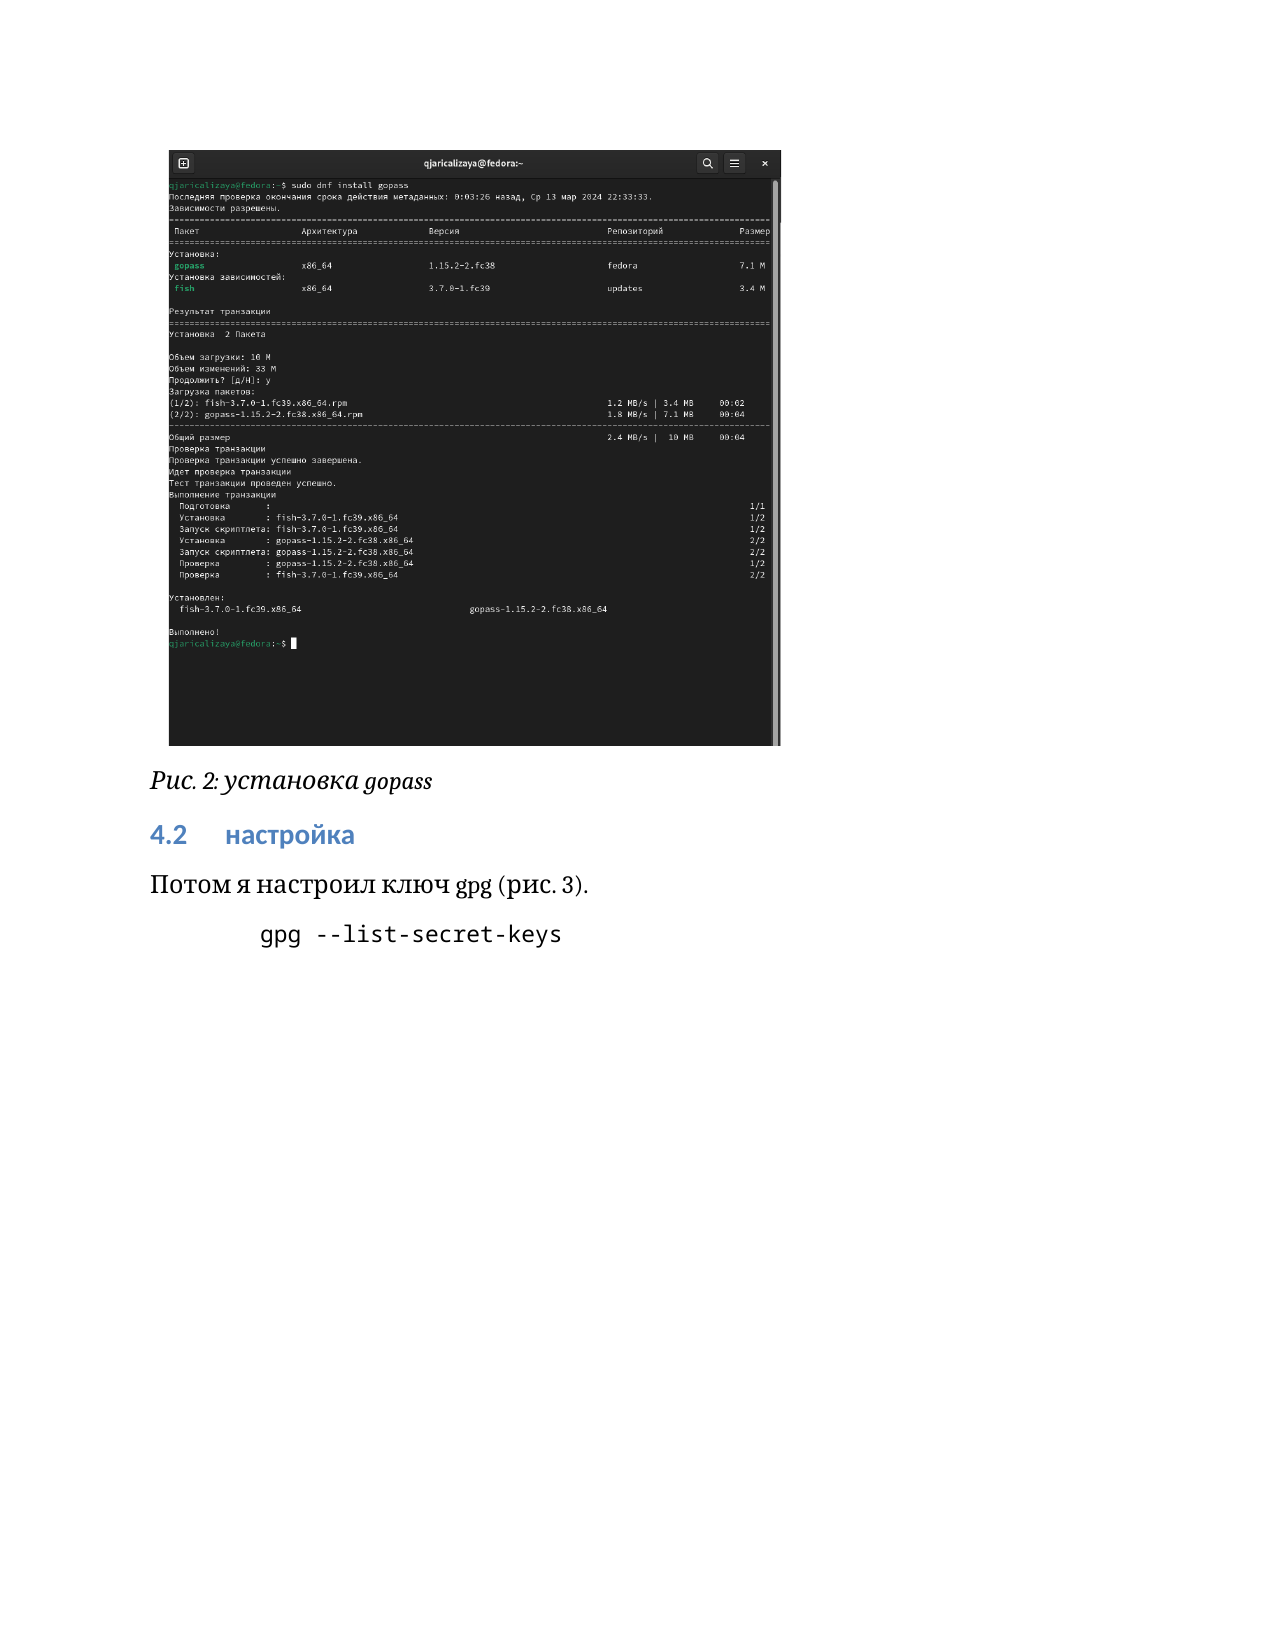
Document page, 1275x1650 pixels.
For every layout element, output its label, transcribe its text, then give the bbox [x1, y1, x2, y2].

subtitle 4.2 настройка [150, 816, 1125, 852]
text gpg --list-secret-keys [150, 918, 1125, 978]
text Потом я настроил ключ gpg (рис. 3). [150, 871, 1125, 899]
picture [168, 150, 782, 746]
text Рис. 2: установка gopass [150, 767, 1125, 796]
